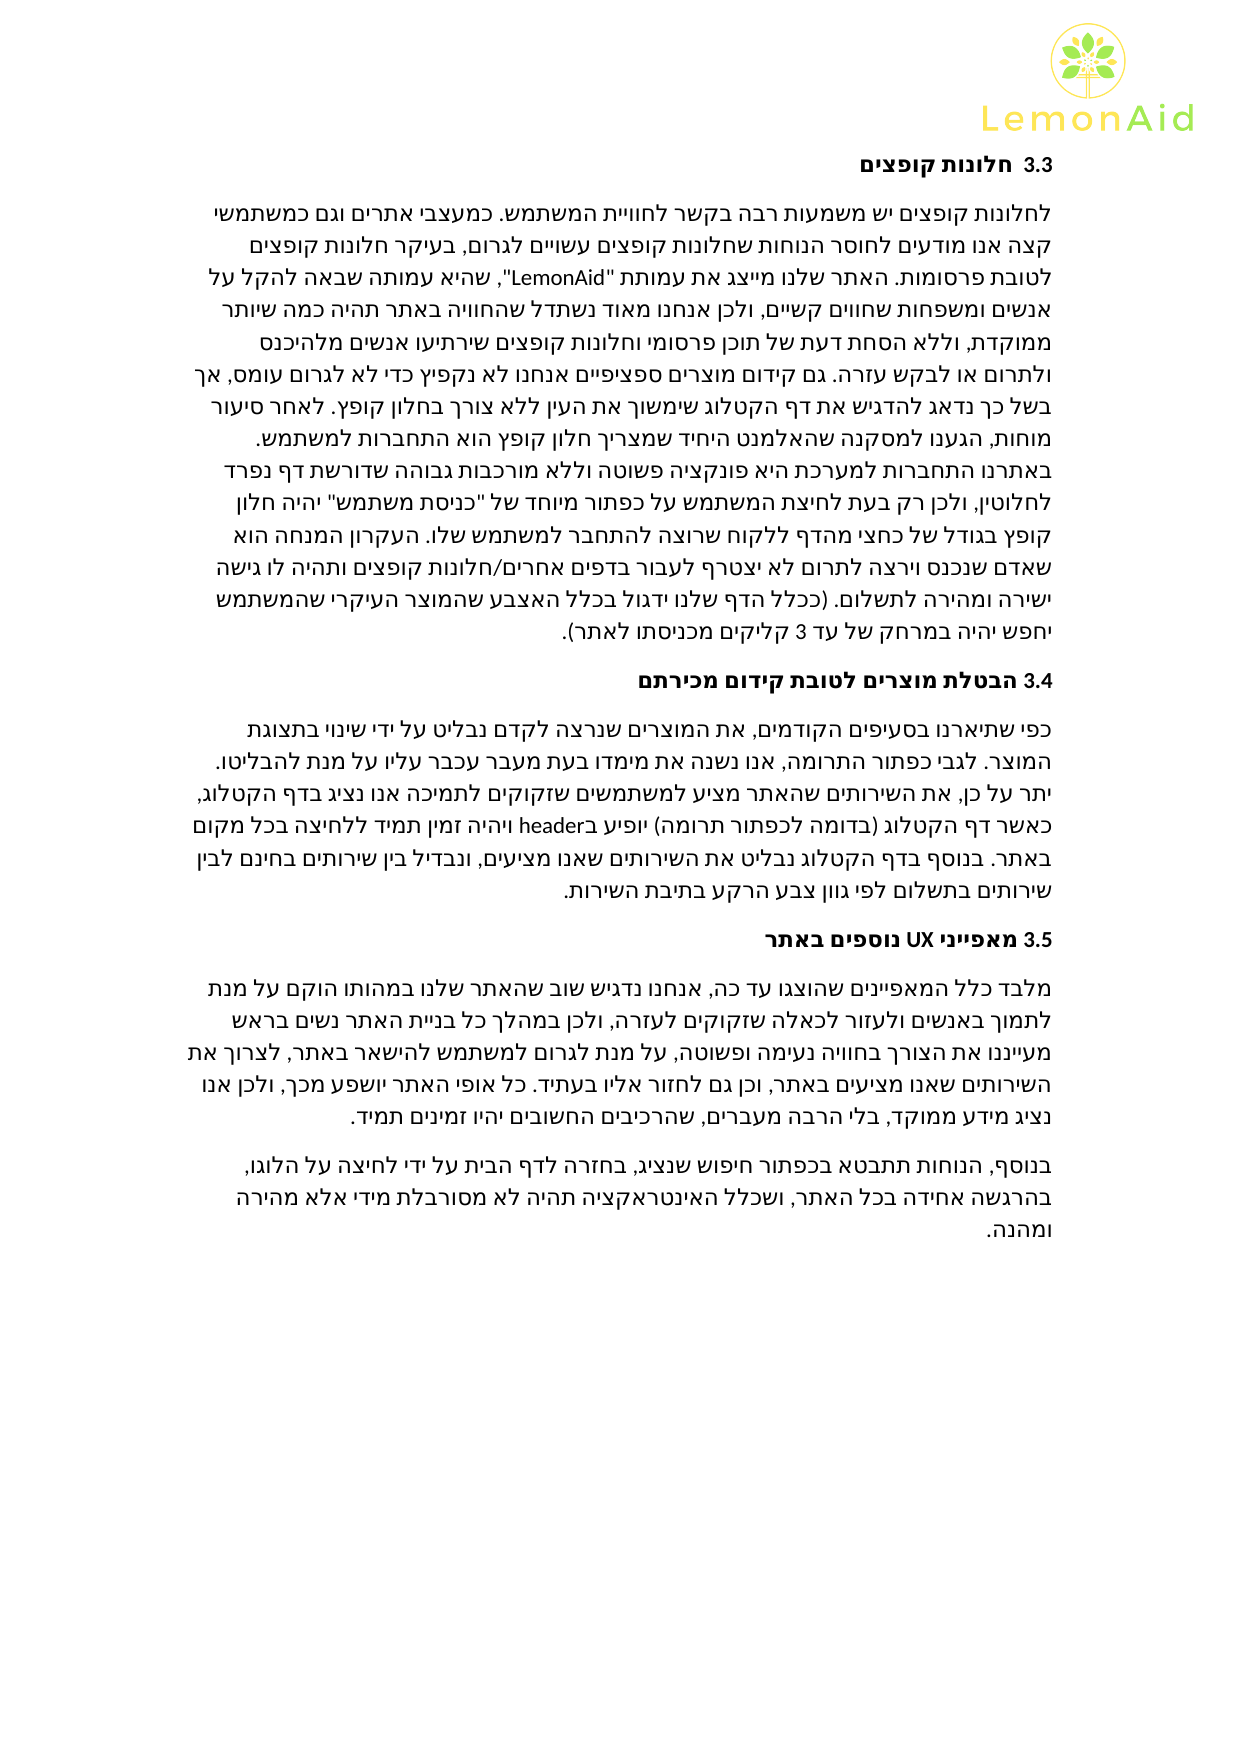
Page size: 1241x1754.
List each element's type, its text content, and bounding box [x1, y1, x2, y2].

text בנוסף, הנוחות תתבטא בכפתור חיפוש שנציג, בחזרה לדף הבית על ידי לחיצה על הלוגו, בהרגשה אחידה בכל האתר, ושכלל האינטראקציה תהיה לא מסורבלת מידי אלא מהירה ומהנה. [187, 1151, 1053, 1244]
picture [983, 23, 1193, 131]
text 3.3 חלונות קופצים [187, 150, 1053, 178]
text 3.4 הבטלת מוצרים לטובת קידום מכירתם [187, 666, 1053, 694]
text כפי שתיארנו בסעיפים הקודמים, את המוצרים שנרצה לקדם נבליט על ידי שינוי בתצוגת המוצר. לגבי כפתור התרומה, אנו נשנה את מימדו בעת מעבר עכבר עליו על מנת להבליטו. יתר על כן, את השירותים שהאתר מציע למשתמשים שזקוקים לתמיכה אנו נציג בדף הקטלוג, כאשר דף הקטלוג (בדומה לכפתור תרומה) יופיע בheader ויהיה זמין תמיד ללחיצה בכל מקום באתר. בנוסף בדף הקטלוג נבליט את השירותים שאנו מציעים, ונבדיל בין שירותים בחינם לבין שירותים בתשלום לפי גוון צבע הרקע בתיבת השירות. [187, 715, 1053, 904]
text לחלונות קופצים יש משמעות רבה בקשר לחוויית המשתמש. כמעצבי אתרים וגם כמשתמשי קצה אנו מודעים לחוסר הנוחות שחלונות קופצים עשויים לגרום, בעיקר חלונות קופצים לטובת פרסומות. האתר שלנו מייצג את עמותת "LemonAid", שהיא עמותה שבאה להקל על אנשים ומשפחות שחווים קשיים, ולכן אנחנו מאוד נשתדל שהחוויה באתר תהיה כמה שיותר ממוקדת, וללא הסחת דעת של תוכן פרסומי וחלונות קופצים שירתיעו אנשים מלהיכנס ולתרום או לבקש עזרה. גם קידום מוצרים ספציפיים אנחנו לא נקפיץ כדי לא לגרום עומס, אך בשל כך נדאג להדגיש את דף הקטלוג שימשוך את העין ללא צורך בחלון קופץ. לאחר סיעור מוחות, הגענו למסקנה שהאלמנט היחיד שמצריך חלון קופץ הוא התחברות למשתמש. באתרנו התחברות למערכת היא פונקציה פשוטה וללא מורכבות גבוהה שדורשת דף נפרד לחלוטין, ולכן רק בעת לחיצת המשתמש על כפתור מיוחד של "כניסת משתמש" יהיה חלון קופץ בגודל של כחצי מהדף ללקוח שרוצה להתחבר למשתמש שלו. העקרון המנחה הוא שאדם שנכנס וירצה לתרום לא יצטרף לעבור בדפים אחרים/חלונות קופצים ותהיה לו גישה ישירה ומהירה לתשלום. (ככלל הדף שלנו ידגול בכלל האצבע שהמוצר העיקרי שהמשתמש יחפש יהיה במרחק של עד 3 קליקים מכניסתו לאתר). [187, 199, 1053, 645]
text 3.5 מאפייני UX נוספים באתר [187, 925, 1053, 953]
text מלבד כלל המאפיינים שהוצגו עד כה, אנחנו נדגיש שוב שהאתר שלנו במהותו הוקם על מנת לתמוך באנשים ולעזור לכאלה שזקוקים לעזרה, ולכן במהלך כל בניית האתר נשים בראש מעייננו את הצורך בחוויה נעימה ופשוטה, על מנת לגרום למשתמש להישאר באתר, לצרוך את השירותים שאנו מציעים באתר, וכן גם לחזור אליו בעתיד. כל אופי האתר יושפע מכך, ולכן אנו נציג מידע ממוקד, בלי הרבה מעברים, שהרכיבים החשובים יהיו זמינים תמיד. [187, 974, 1053, 1130]
